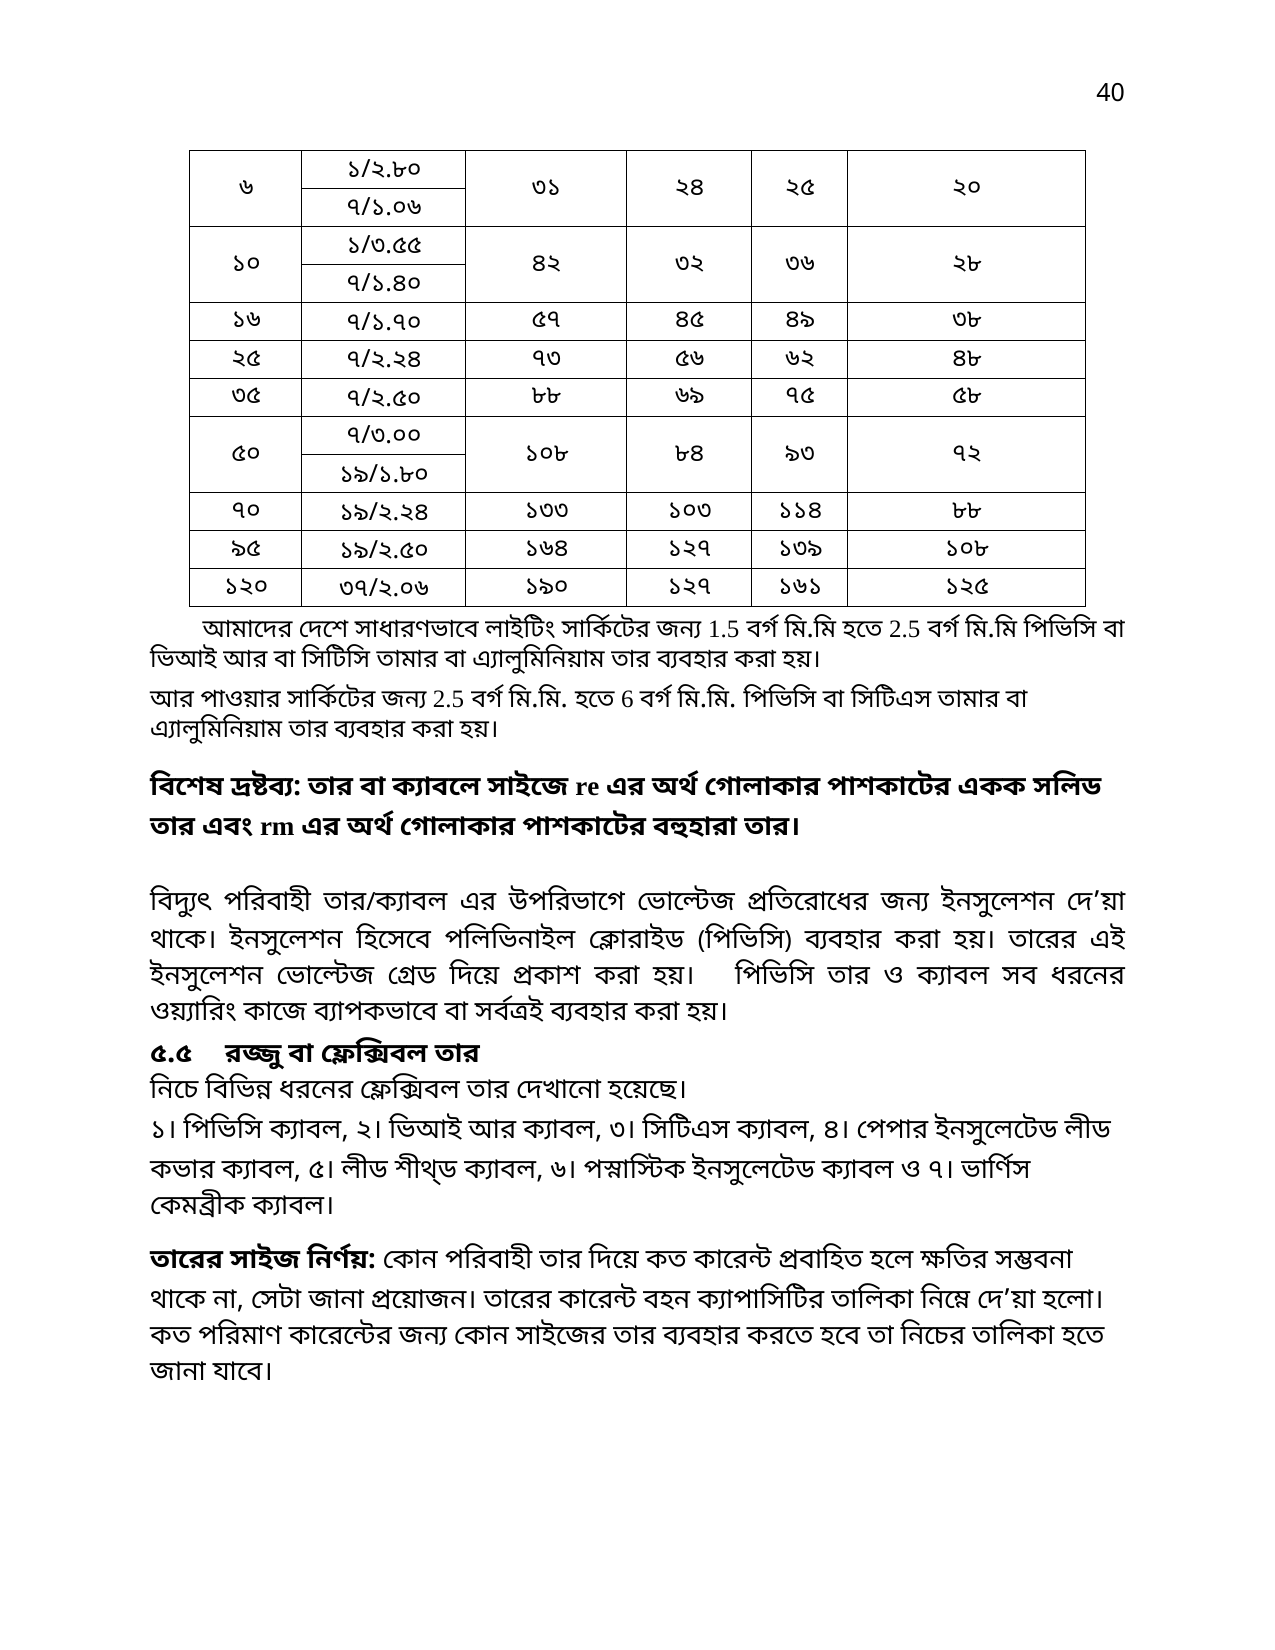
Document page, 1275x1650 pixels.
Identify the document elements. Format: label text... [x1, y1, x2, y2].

table_cell ৩৭/২.০৬ [302, 569, 465, 606]
table_cell ১৯/২.২৪ [302, 493, 465, 530]
table_cell ৭৩ [466, 341, 626, 378]
table_cell ৫০ [190, 417, 301, 492]
table_cell ৯৩ [752, 417, 847, 492]
table_cell ১৯০ [466, 569, 626, 606]
table_cell ৫৭ [466, 303, 626, 340]
table_cell ৭০ [190, 493, 301, 530]
table_cell ৫৬ [627, 341, 751, 378]
table_cell ১/৩.৫৫ [302, 227, 465, 264]
table_cell ১০ [190, 227, 301, 302]
text বিদ্যুৎ পরিবাহী তার/ক্যাবল এর উপরিভাগে ভোল্টেজ প্রতিরোধের জন্য ইনসুলেশন দে’য়া থাকে। ইনসুলেশন হিসেবে পলিভিনাইল ক্লোরাইড (পিভিসি) ব্যবহার করা হয়। তারের এই ইনসুলেশন ভোল্টেজ গ্রেড দিয়ে প্রকাশ করা হয়। পিভিসি তার ও ক্যাবল সব ধরনের ওয়্যারিং কাজে ব্যাপকভাবে বা সর্বত্রই ব্যবহার করা হয়। [150, 883, 1125, 1031]
table_cell ১৬১ [752, 569, 847, 606]
table_cell ২৮ [848, 227, 1085, 302]
table_cell ২৪ [627, 151, 751, 226]
table_cell ১০৩ [627, 493, 751, 530]
table_cell ৪৯ [752, 303, 847, 340]
text ১। পিভিসি ক্যাবল, ২। ভিআই আর ক্যাবল, ৩। সিটিএস ক্যাবল, ৪। পেপার ইনসুলেটেড লীড কভার ক্যাবল, ৫। লীড শীথ্ড ক্যাবল, ৬। পস্নাস্টিক ইনসুলেটেড ক্যাবল ও ৭। ভার্ণিস কেমব্রীক ক্যাবল। [150, 1109, 1125, 1225]
table_cell ৭/১.০৬ [302, 189, 465, 226]
table_cell ৪৫ [627, 303, 751, 340]
table_cell ৬ [190, 151, 301, 226]
table_cell ৮৮ [848, 493, 1085, 530]
table_cell ১২৭ [627, 531, 751, 568]
table_cell ৭/১.৪০ [302, 265, 465, 302]
table_cell ১/২.৮০ [302, 151, 465, 188]
table_cell ৭২ [848, 417, 1085, 492]
table_cell ৩৬ [752, 227, 847, 302]
text ৫.৫ রজ্জু বা ফ্লেক্সিবল তার [150, 1031, 1125, 1073]
table_cell ১৬৪ [466, 531, 626, 568]
table_cell ১১৪ [752, 493, 847, 530]
text বিশেষ দ্রষ্টব্য: তার বা ক্যাবলে সাইজে re এর অর্থ গোলাকার পাশকাটের একক সলিড তার এবং rm এর অর্থ গোলাকার পাশকাটের বহুহারা তার। [150, 767, 1125, 847]
table_cell ২৫ [752, 151, 847, 226]
table_cell ১৯/১.৮০ [302, 455, 465, 492]
table_cell ৭৫ [752, 379, 847, 416]
table_cell ৬২ [752, 341, 847, 378]
table_cell ৭/১.৭০ [302, 303, 465, 340]
table_cell ১৯/২.৫০ [302, 531, 465, 568]
table_cell ৪২ [466, 227, 626, 302]
table_cell ১০৮ [466, 417, 626, 492]
table_cell ৭/২.৫০ [302, 379, 465, 416]
table_cell ৮৮ [466, 379, 626, 416]
table_cell ৩১ [466, 151, 626, 226]
table_cell ২০ [848, 151, 1085, 226]
table_cell ৪৮ [848, 341, 1085, 378]
text আর পাওয়ার সার্কিটের জন্য 2.5 বর্গ মি.মি. হতে 6 বর্গ মি.মি. পিভিসি বা সিটিএস তামার বা এ্যালুমিনিয়াম তার ব্যবহার করা হয়। [150, 677, 1125, 747]
text আমাদের দেশে সাধারণভাবে লাইটিং সার্কিটের জন্য 1.5 বর্গ মি.মি হতে 2.5 বর্গ মি.মি পিভিসি বা ভিআই আর বা সিটিসি তামার বা এ্যালুমিনিয়াম তার ব্যবহার করা হয়। [150, 607, 1125, 677]
text নিচে বিভিন্ন ধরনের ফ্লেক্সিবল তার দেখানো হয়েছে। [150, 1073, 1125, 1109]
table_cell ৯৫ [190, 531, 301, 568]
table_cell ১২৫ [848, 569, 1085, 606]
table_cell ১০৮ [848, 531, 1085, 568]
table_cell ৩৮ [848, 303, 1085, 340]
table_cell ৮৪ [627, 417, 751, 492]
table_cell ৭/৩.০০ [302, 417, 465, 454]
table_cell ৭/২.২৪ [302, 341, 465, 378]
table_cell ৩২ [627, 227, 751, 302]
table_cell ১৩৯ [752, 531, 847, 568]
table_cell ১২০ [190, 569, 301, 606]
table_cell ১২৭ [627, 569, 751, 606]
table_cell ১৬ [190, 303, 301, 340]
table_cell ১৩৩ [466, 493, 626, 530]
table_cell ৫৮ [848, 379, 1085, 416]
table_cell ৩৫ [190, 379, 301, 416]
table_cell ৬৯ [627, 379, 751, 416]
table_cell ২৫ [190, 341, 301, 378]
